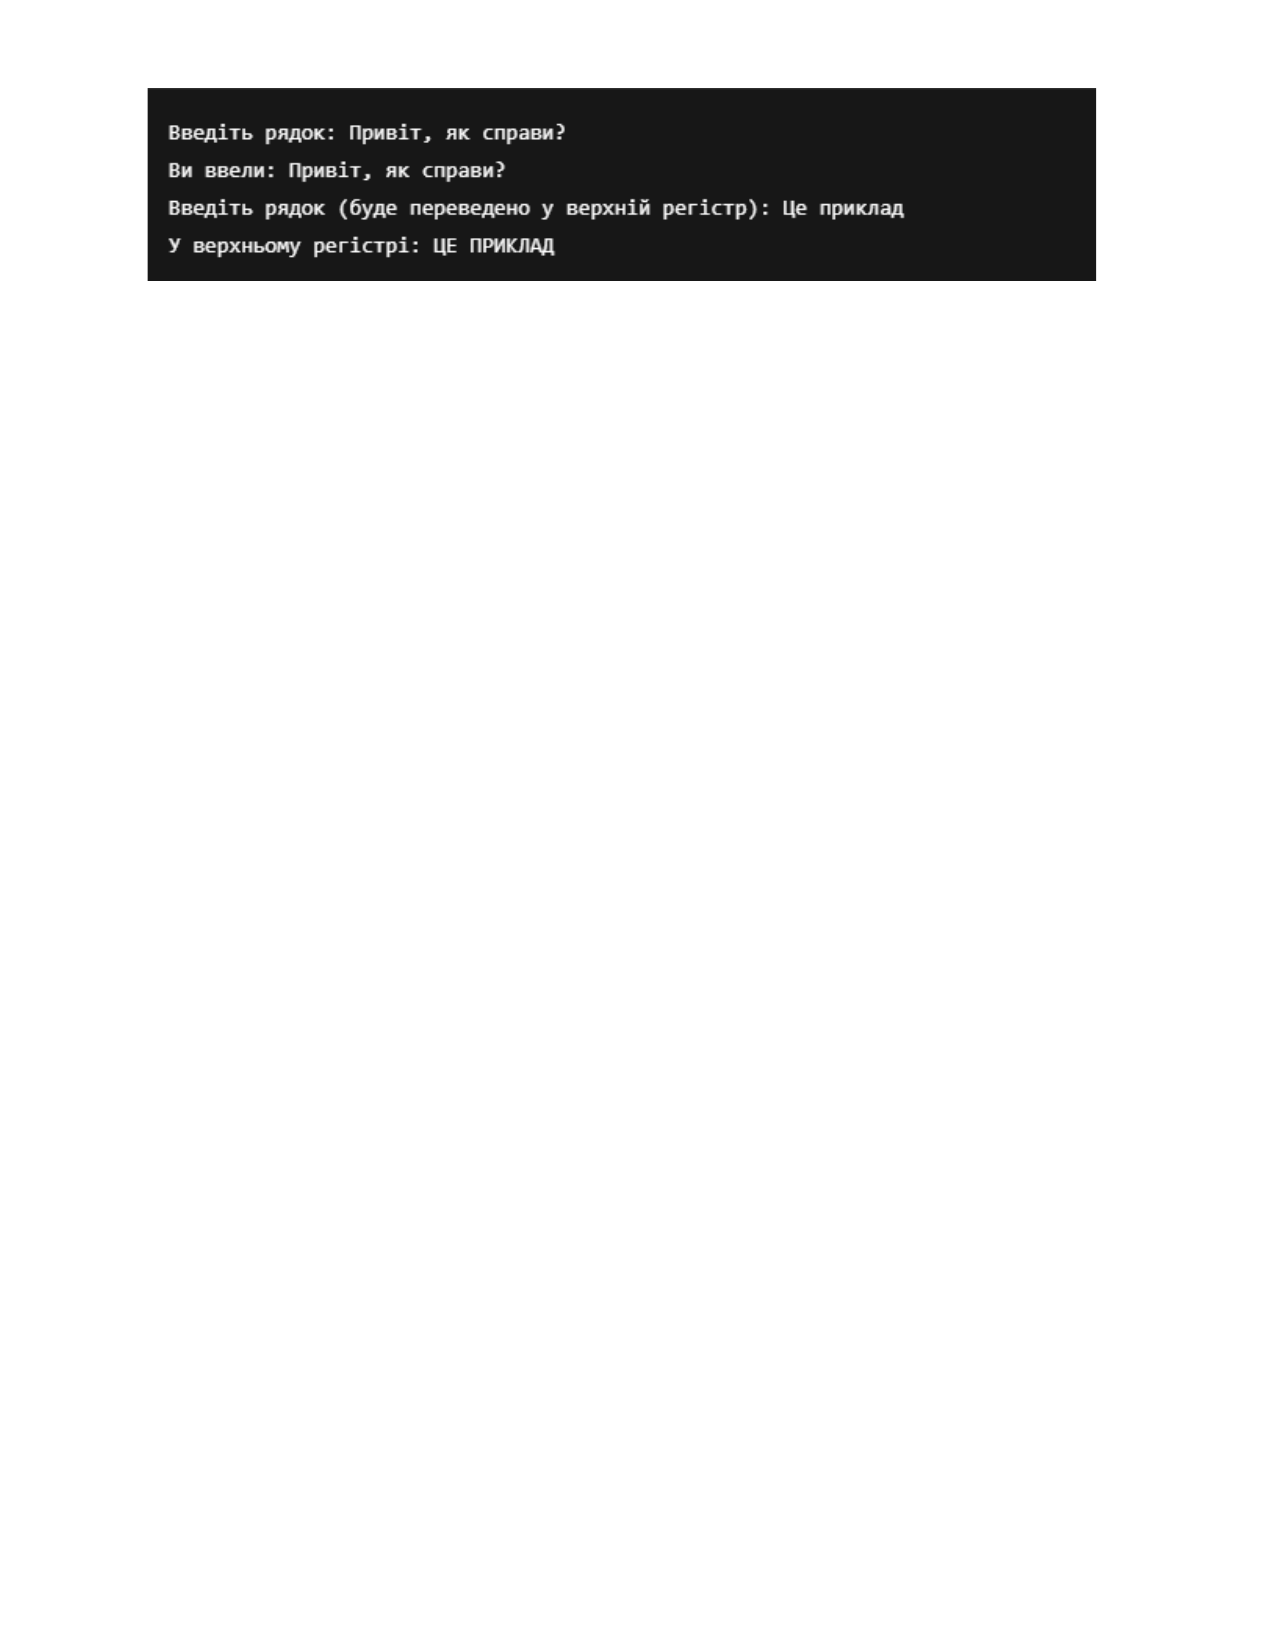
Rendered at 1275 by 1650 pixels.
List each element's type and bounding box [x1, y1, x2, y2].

picture [147, 88, 1097, 281]
